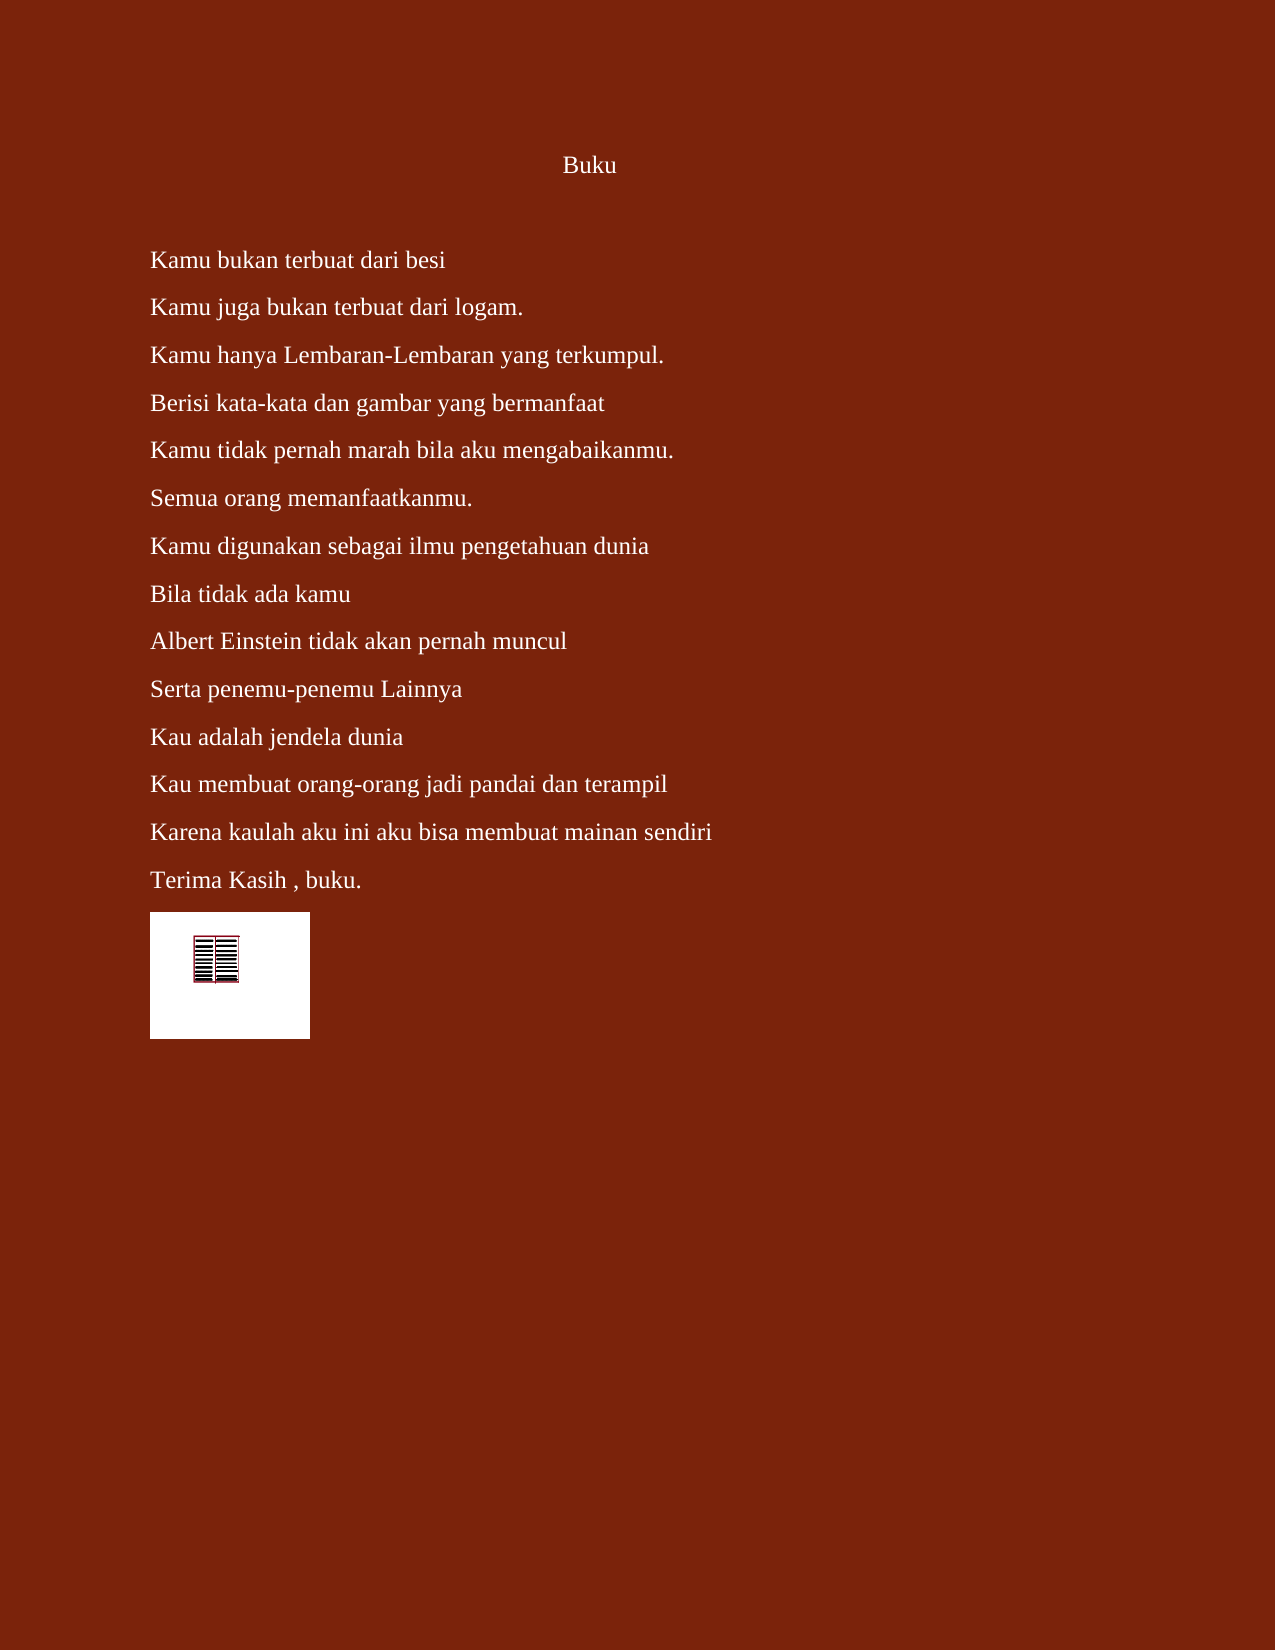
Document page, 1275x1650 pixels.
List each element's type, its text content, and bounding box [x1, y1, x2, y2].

text Berisi kata-kata dan gambar yang bermanfaat [150, 388, 1125, 417]
text Terima Kasih , buku. [150, 865, 1125, 894]
picture [150, 912, 310, 1039]
text Kamu hanya Lembaran-Lembaran yang terkumpul. [150, 340, 1125, 369]
text Bila tidak ada kamu [150, 579, 1125, 607]
text Kau adalah jendela dunia [150, 722, 1125, 751]
text Kamu digunakan sebagai ilmu pengetahuan dunia [150, 531, 1125, 560]
text Buku [150, 150, 1125, 179]
text Serta penemu-penemu Lainnya [150, 674, 1125, 703]
text Semua orang memanfaatkanmu. [150, 483, 1125, 512]
text Kamu bukan terbuat dari besi [150, 245, 1125, 273]
text Kau membuat orang-orang jadi pandai dan terampil [150, 769, 1125, 798]
text Kamu tidak pernah marah bila aku mengabaikanmu. [150, 436, 1125, 464]
text Albert Einstein tidak akan pernah muncul [150, 626, 1125, 655]
text Karena kaulah aku ini aku bisa membuat mainan sendiri [150, 817, 1125, 846]
text Kamu juga bukan terbuat dari logam. [150, 292, 1125, 321]
